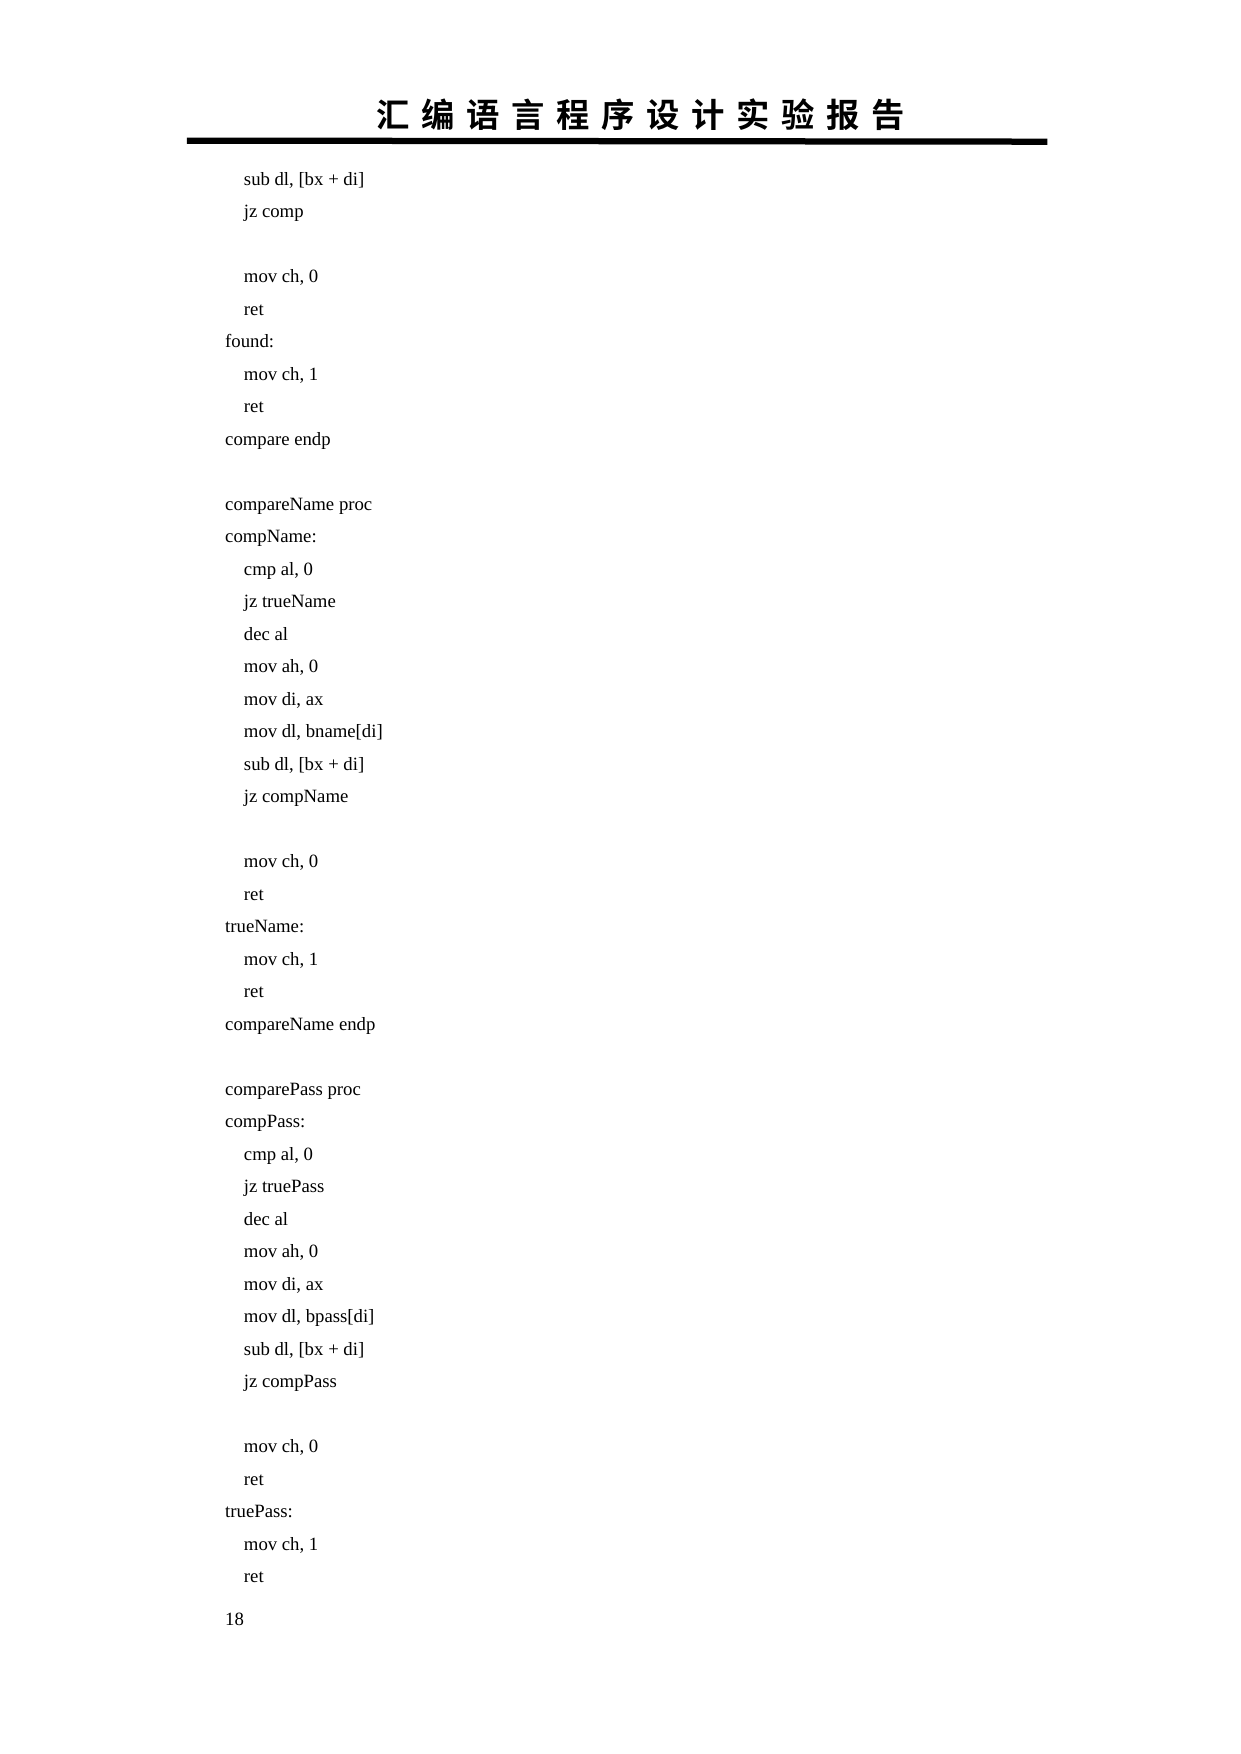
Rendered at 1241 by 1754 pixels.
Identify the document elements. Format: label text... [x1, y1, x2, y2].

text ret [187, 877, 1053, 909]
text ret [187, 389, 1053, 422]
text compareName endp [187, 1007, 1053, 1039]
text found: [187, 324, 1053, 357]
text compName: [187, 519, 1053, 552]
text mov ch, 0 [187, 259, 1053, 292]
text truePass: [187, 1494, 1053, 1527]
text jz compPass [187, 1364, 1053, 1397]
text mov dl, bname[di] [187, 714, 1053, 747]
text jz comp [187, 194, 1053, 227]
text sub dl, [bx + di] [187, 1332, 1053, 1364]
text mov di, ax [187, 1267, 1053, 1299]
text compare endp [187, 422, 1053, 454]
text jz trueName [187, 584, 1053, 617]
text mov ch, 1 [187, 1527, 1053, 1559]
text sub dl, [bx + di] [187, 747, 1053, 779]
text ret [187, 1559, 1053, 1592]
text trueName: [187, 909, 1053, 942]
text compareName proc [187, 487, 1053, 519]
text cmp al, 0 [187, 552, 1053, 584]
text ret [187, 292, 1053, 324]
text mov dl, bpass[di] [187, 1299, 1053, 1332]
text mov ch, 0 [187, 844, 1053, 877]
text dec al [187, 617, 1053, 649]
text mov di, ax [187, 682, 1053, 714]
text ret [187, 1462, 1053, 1494]
text comparePass proc [187, 1072, 1053, 1104]
text jz compName [187, 779, 1053, 812]
text mov ch, 0 [187, 1429, 1053, 1462]
text mov ch, 1 [187, 357, 1053, 389]
text ret [187, 974, 1053, 1007]
text jz truePass [187, 1169, 1053, 1202]
text sub dl, [bx + di] [187, 162, 1053, 194]
text mov ah, 0 [187, 1234, 1053, 1267]
text dec al [187, 1202, 1053, 1234]
text mov ch, 1 [187, 942, 1053, 974]
text mov ah, 0 [187, 649, 1053, 682]
text compPass: [187, 1104, 1053, 1137]
text cmp al, 0 [187, 1137, 1053, 1169]
